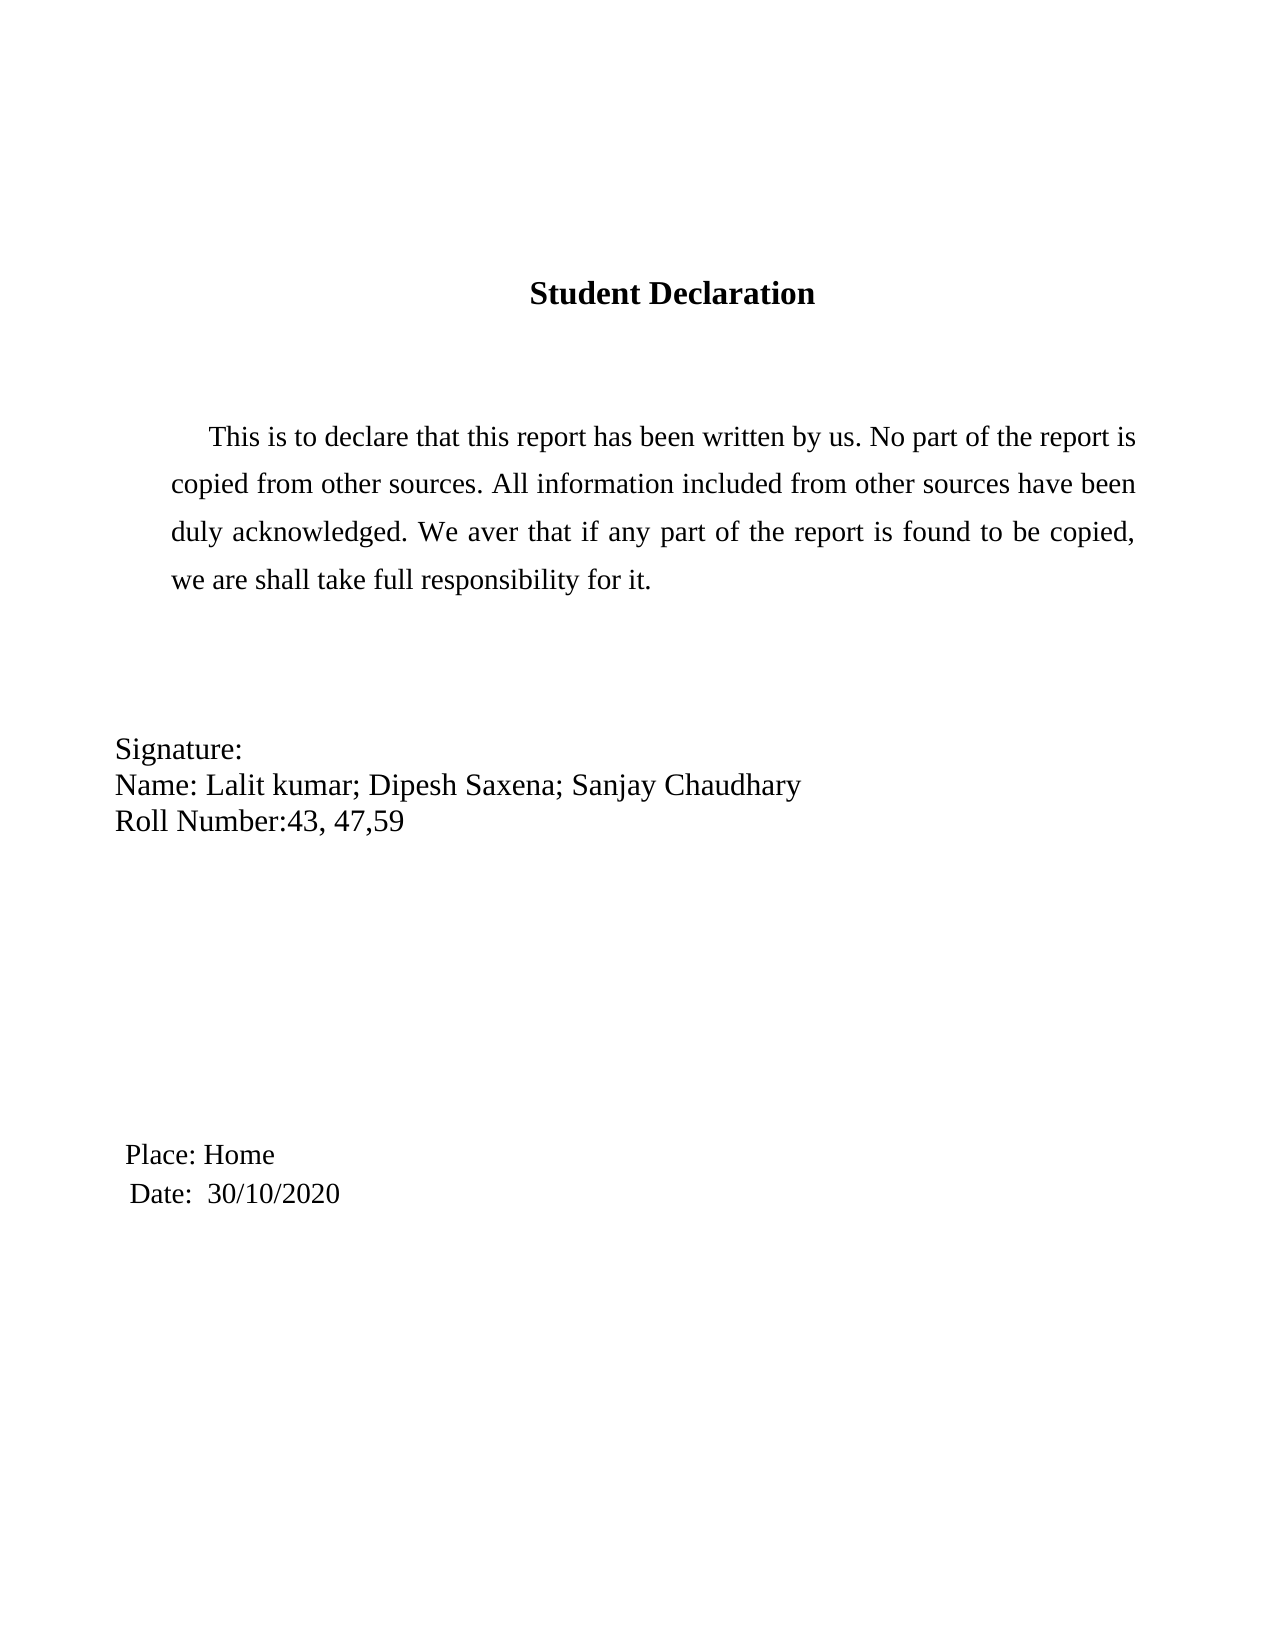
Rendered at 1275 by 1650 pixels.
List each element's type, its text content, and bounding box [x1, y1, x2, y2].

text Roll Number:43, 47,59 [114, 802, 1150, 838]
text Signature: [114, 730, 1150, 766]
text Date: 30/10/2020 [129, 1176, 853, 1209]
text Place: Home [125, 1137, 838, 1171]
text Student Declaration [423, 273, 922, 311]
text Name: Lalit kumar; Dipesh Saxena; Sanjay Chaudhary [114, 766, 1150, 802]
text This is to declare that this report has been written by us. No part of the report is copied from other sources. All information included from other sources have been duly acknowledged. We aver that if any part of the report is found to be copied, we are shall take full responsibility for it. [171, 419, 1137, 596]
